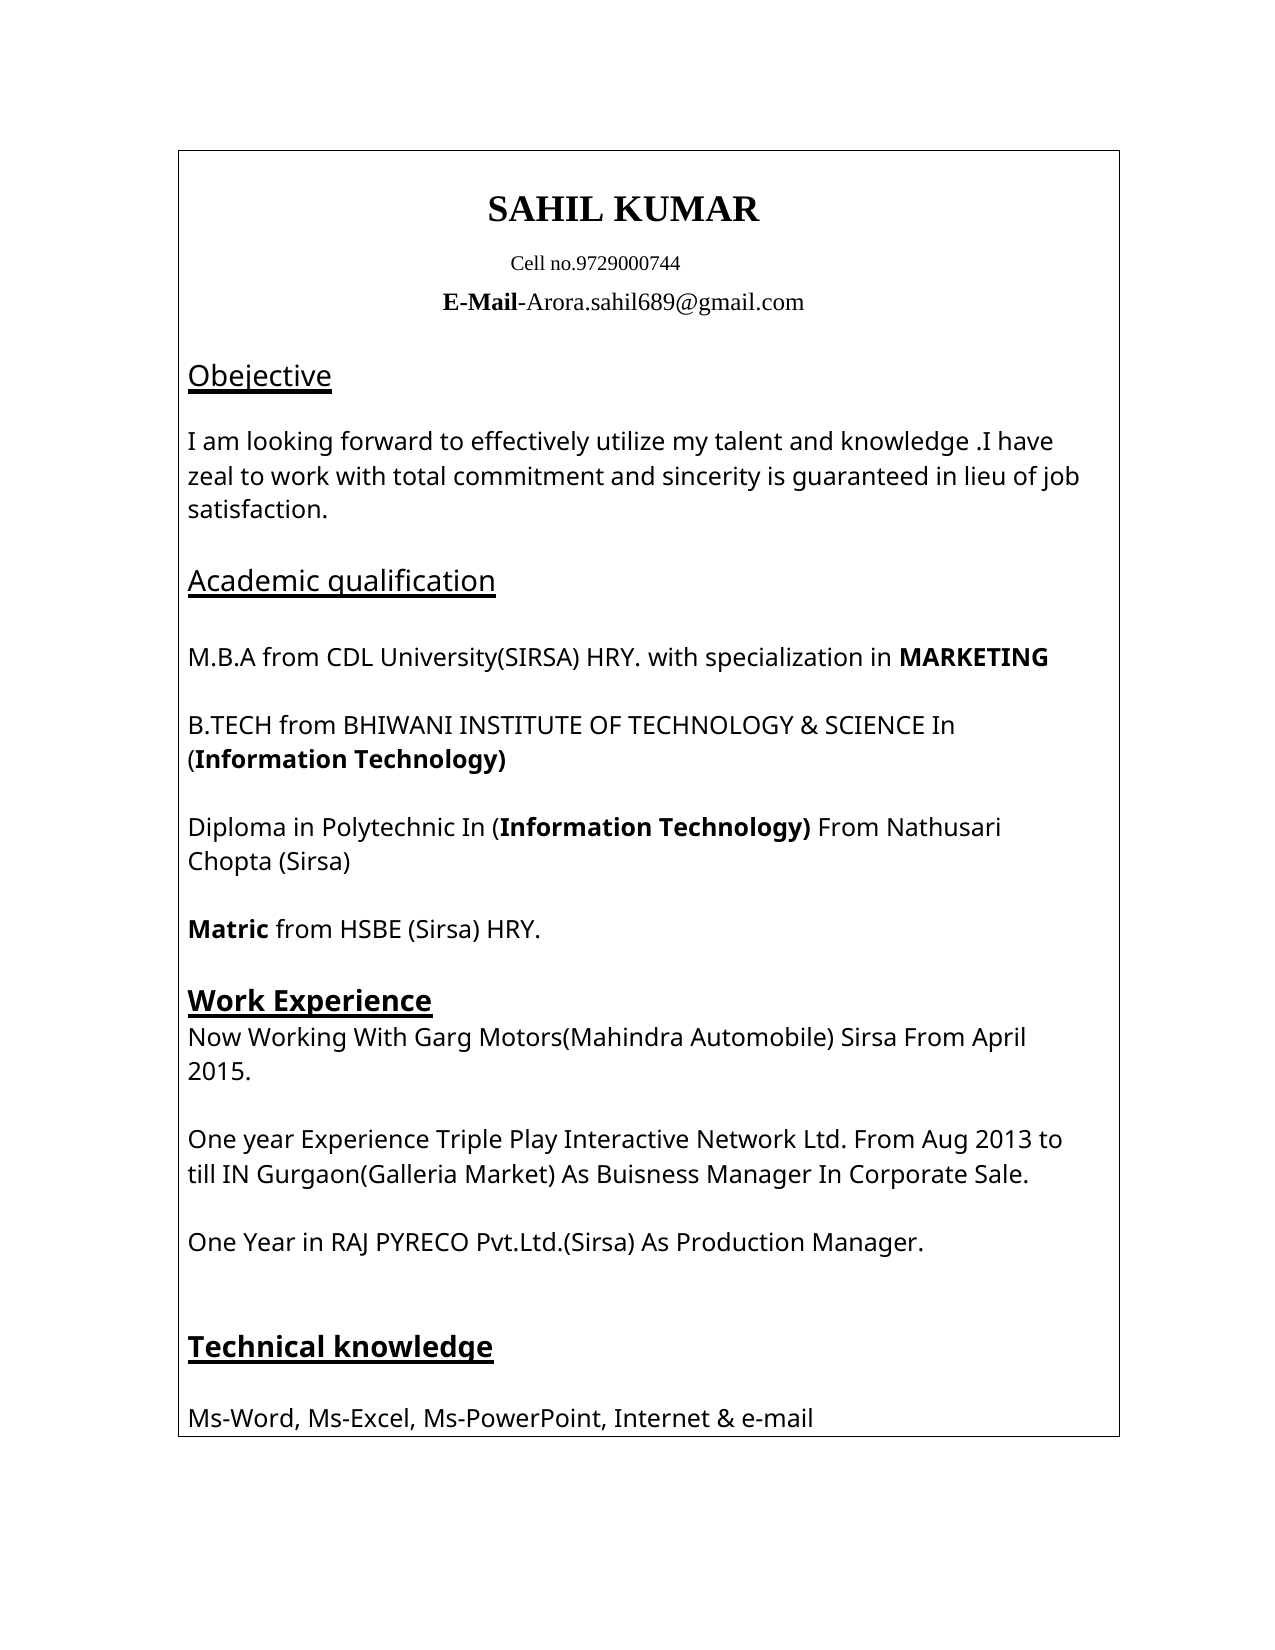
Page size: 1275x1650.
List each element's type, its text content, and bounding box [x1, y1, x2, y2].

text Now Working With Garg Motors(Mahindra Automobile) Sirsa From April 2015. [187, 1020, 1087, 1088]
text M.B.A from CDL University(SIRSA) HRY. with specialization in MARKETING [187, 640, 1087, 674]
text One year Experience Triple Play Interactive Network Ltd. From Aug 2013 to till IN Gurgaon(Galleria Market) As Buisness Manager In Corporate Sale. [187, 1122, 1087, 1190]
text Diploma in Polytechnic In (Information Technology) From Nathusari Chopta (Sirsa) [187, 776, 1087, 878]
text Matric from HSBE (Sirsa) HRY. [187, 912, 1087, 946]
text Work Experience [187, 946, 1087, 1020]
text E-Mail-Arora.sahil689@gmail.com [179, 251, 1119, 316]
text Obejective [187, 356, 1087, 424]
text I am looking forward to effectively utilize my talent and knowledge .I have zeal to work with total commitment and sincerity is guaranteed in lieu of job satisfaction. Academic qualification [187, 424, 1087, 600]
text One Year in RAJ PYRECO Pvt.Ltd.(Sirsa) As Production Manager. [187, 1224, 1087, 1258]
subtitle Cell no.9729000744 [179, 215, 1119, 251]
text Ms-Word, Ms-Excel, Ms-PowerPoint, Internet & e-mail [179, 1364, 1119, 1436]
text Technical knowledge [187, 1327, 1087, 1364]
subtitle SAHIL KUMAR [179, 151, 1119, 215]
text B.TECH from BHIWANI INSTITUTE OF TECHNOLOGY & SCIENCE In (Information Technology) [187, 674, 1087, 776]
